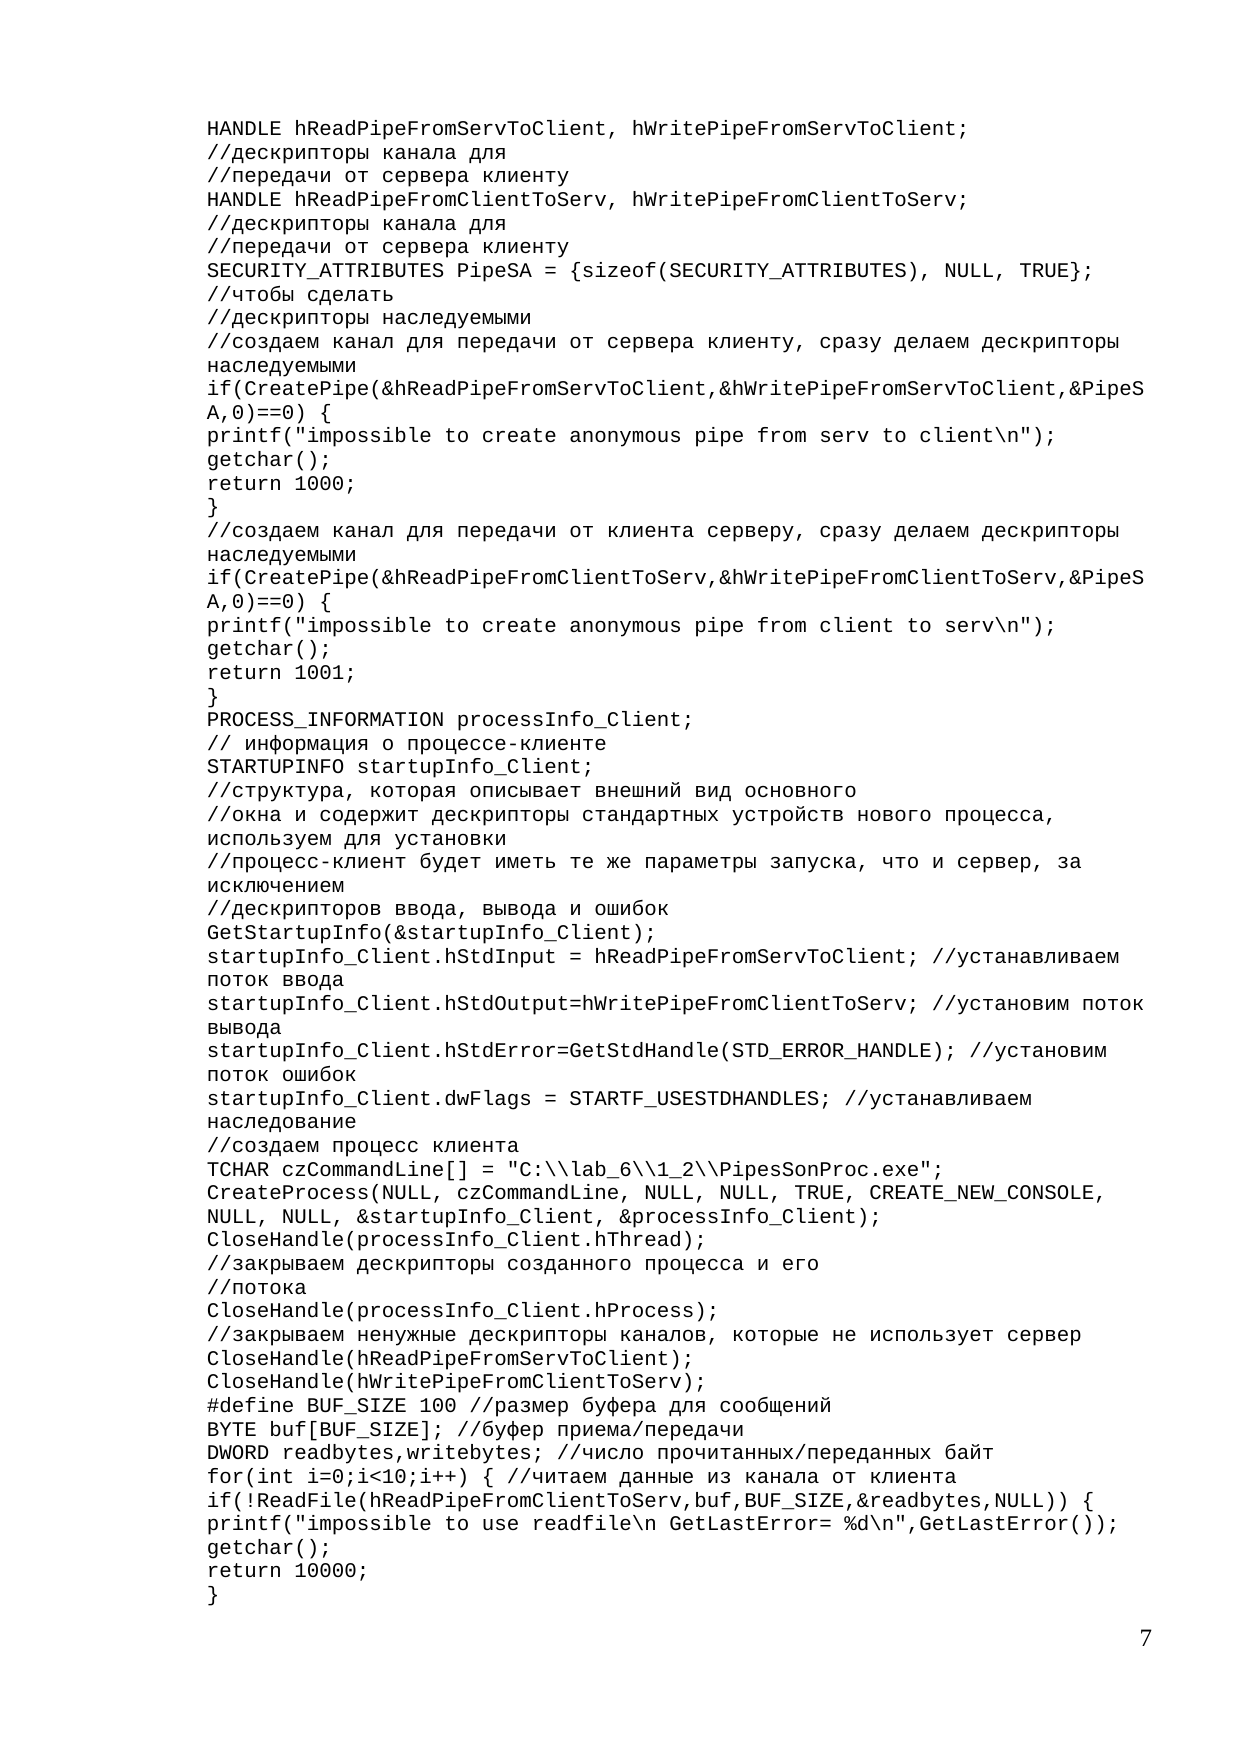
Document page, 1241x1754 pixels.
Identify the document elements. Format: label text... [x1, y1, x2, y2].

text getchar(); [133, 638, 1152, 662]
text startupInfo_Client.hStdInput = hReadPipeFromServToClient; //устанавливаем поток ввода [133, 946, 1152, 993]
text } [133, 496, 1152, 520]
text return 1001; [133, 662, 1152, 686]
text CloseHandle(hWritePipeFromClientToServ); [133, 1371, 1152, 1395]
text getchar(); [133, 449, 1152, 473]
text HANDLE hReadPipeFromClientToServ, hWritePipeFromClientToServ; [133, 189, 1152, 213]
text printf("impossible to create anonymous pipe from serv to client\n"); [133, 426, 1152, 449]
text GetStartupInfo(&startupInfo_Client); [133, 922, 1152, 946]
text TCHAR czCommandLine[] = "C:\\lab_6\\1_2\\PipesSonProc.exe"; [133, 1158, 1152, 1182]
text //создаем канал для передачи от сервера клиенту, сразу делаем дескрипторы наследуемыми [133, 331, 1152, 378]
text STARTUPINFO startupInfo_Client; [133, 757, 1152, 780]
text if(!ReadFile(hReadPipeFromClientToServ,buf,BUF_SIZE,&readbytes,NULL)) { [133, 1489, 1152, 1513]
text //дескрипторы канала для [133, 213, 1152, 236]
text //дескрипторы наследуемыми [133, 307, 1152, 331]
text //создаем канал для передачи от клиента серверу, сразу делаем дескрипторы наследуемыми [133, 520, 1152, 567]
text CloseHandle(processInfo_Client.hThread); [133, 1229, 1152, 1253]
text #define BUF_SIZE 100 //размер буфера для сообщений [133, 1395, 1152, 1419]
text //закрываем дескрипторы созданного процесса и его [133, 1253, 1152, 1277]
text //закрываем ненужные дескрипторы каналов, которые не использует сервер [133, 1324, 1152, 1348]
text //окна и содержит дескрипторы стандартных устройств нового процесса, используем для установки [133, 804, 1152, 851]
text DWORD readbytes,writebytes; //число прочитанных/переданных байт [133, 1442, 1152, 1466]
text if(CreatePipe(&hReadPipeFromServToClient,&hWritePipeFromServToClient,&PipeS A,0)==0) { [133, 378, 1152, 426]
text return 10000; [133, 1561, 1152, 1584]
text return 1000; [133, 473, 1152, 496]
text //дескрипторы канала для [133, 142, 1152, 165]
text printf("impossible to create anonymous pipe from client to serv\n"); [133, 615, 1152, 638]
text HANDLE hReadPipeFromServToClient, hWritePipeFromServToClient; [133, 118, 1152, 142]
text //создаем процесс клиента [133, 1135, 1152, 1158]
text CloseHandle(hReadPipeFromServToClient); [133, 1348, 1152, 1371]
text // информация о процессе-клиенте [133, 733, 1152, 757]
text //структура, которая описывает внешний вид основного [133, 780, 1152, 804]
text //дескрипторов ввода, вывода и ошибок [133, 898, 1152, 922]
text CreateProcess(NULL, czCommandLine, NULL, NULL, TRUE, CREATE_NEW_CONSOLE, NULL, NULL, &startupInfo_Client, &processInfo_Client); [133, 1182, 1152, 1229]
text SECURITY_ATTRIBUTES PipeSA = {sizeof(SECURITY_ATTRIBUTES), NULL, TRUE}; [133, 260, 1152, 284]
text startupInfo_Client.dwFlags = STARTF_USESTDHANDLES; //устанавливаем наследование [133, 1088, 1152, 1135]
text //передачи от сервера клиенту [133, 236, 1152, 260]
text if(CreatePipe(&hReadPipeFromClientToServ,&hWritePipeFromClientToServ,&PipeS A,0)==0) { [133, 567, 1152, 615]
text } [133, 686, 1152, 709]
text } [133, 1584, 1152, 1608]
text BYTE buf[BUF_SIZE]; //буфер приема/передачи [133, 1419, 1152, 1442]
text //потока [133, 1277, 1152, 1300]
text //чтобы сделать [133, 284, 1152, 307]
text for(int i=0;i<10;i++) { //читаем данные из канала от клиента [133, 1466, 1152, 1489]
text printf("impossible to use readfile\n GetLastError= %d\n",GetLastError()); [133, 1513, 1152, 1537]
text startupInfo_Client.hStdOutput=hWritePipeFromClientToServ; //установим поток вывода [133, 993, 1152, 1040]
text startupInfo_Client.hStdError=GetStdHandle(STD_ERROR_HANDLE); //установим поток ошибок [133, 1040, 1152, 1088]
text //передачи от сервера клиенту [133, 165, 1152, 189]
text //процесс-клиент будет иметь те же параметры запуска, что и сервер, за исключением [133, 851, 1152, 898]
text CloseHandle(processInfo_Client.hProcess); [133, 1300, 1152, 1324]
text getchar(); [133, 1537, 1152, 1561]
text PROCESS_INFORMATION processInfo_Client; [133, 709, 1152, 733]
